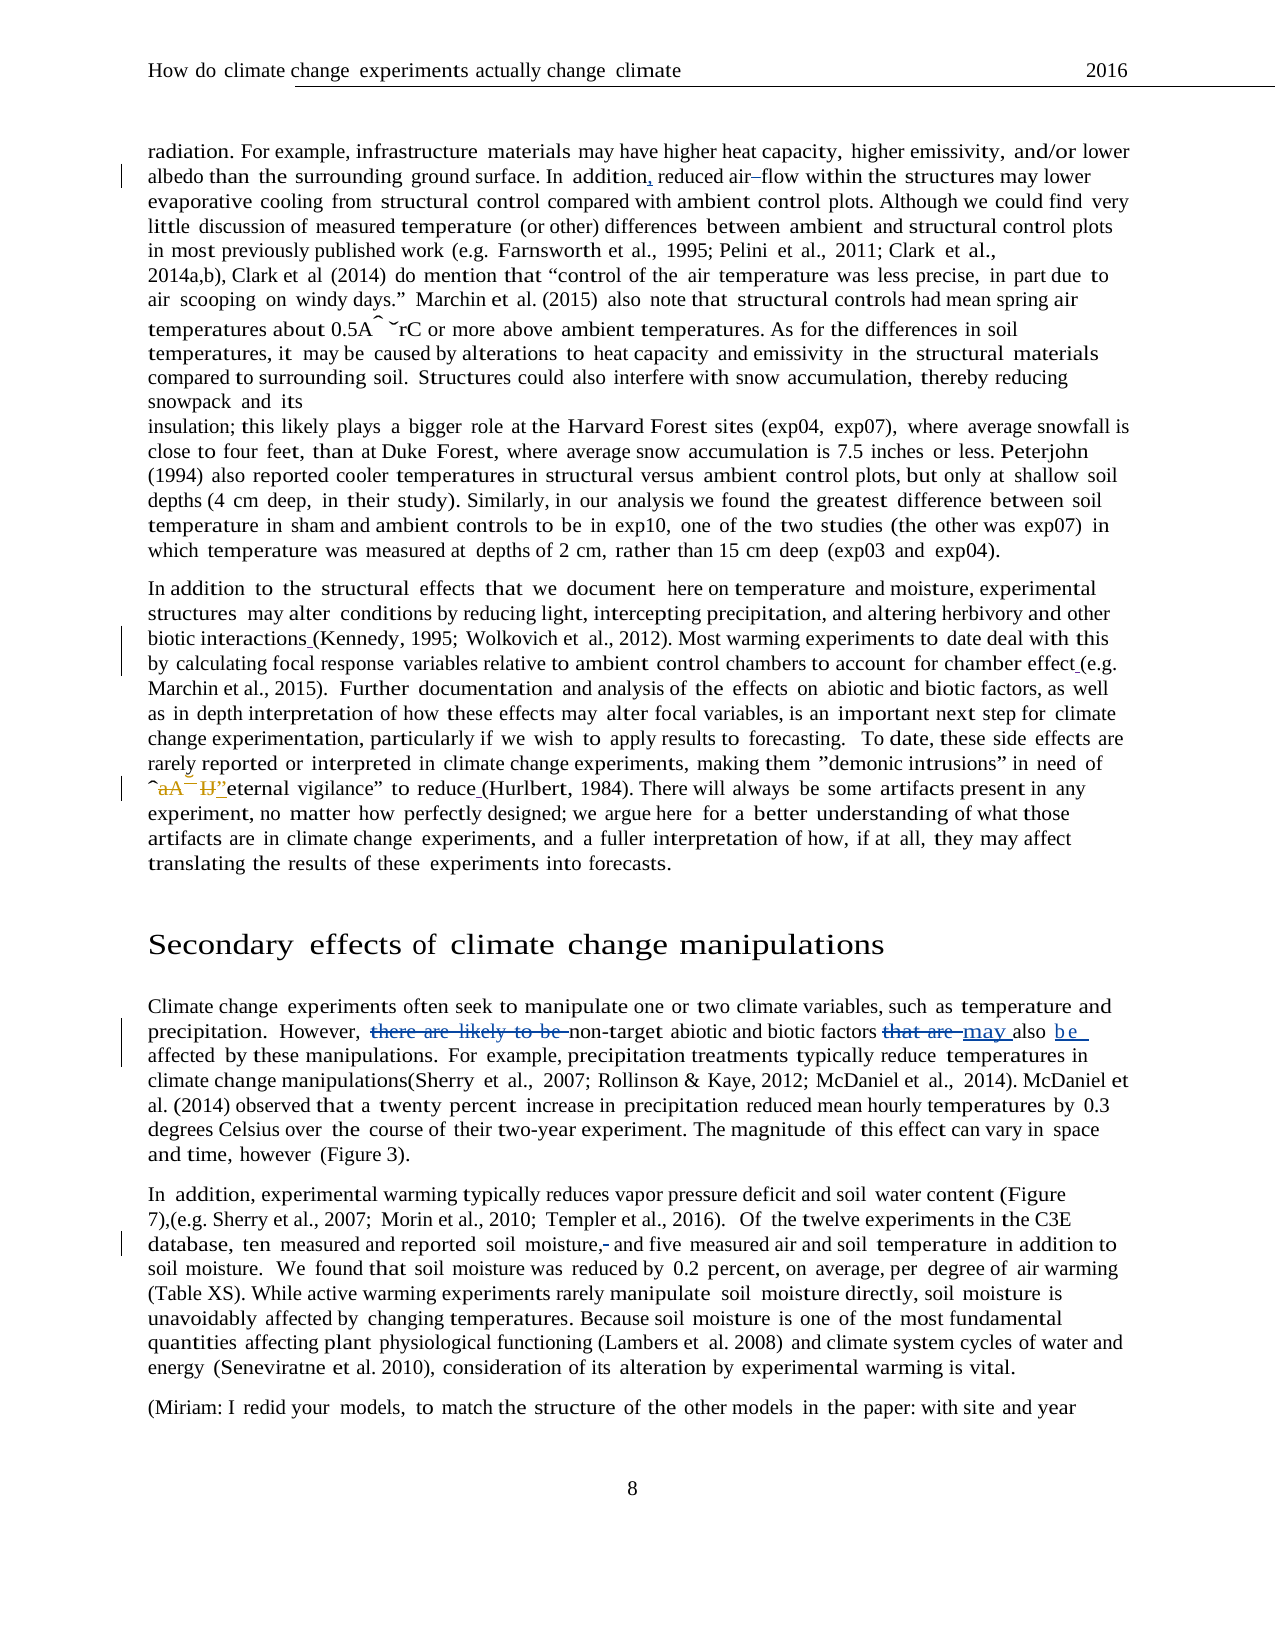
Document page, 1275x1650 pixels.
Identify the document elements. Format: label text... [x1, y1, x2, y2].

text radiation. For example, infrastructure materials may have higher heat capacity, higher emissivity, and/or lower albedo than the surrounding ground surface. In addition reduced airflow within the structures may lower evaporative cooling from structural control compared with ambient control plots. Although we could find very little discussion of measured temperature (or other) differences between ambient and structural control plots in most previously published work (e.g. Farnsworth et al., 1995; Pelini et al., 2011; Clark et al., [148, 139, 1131, 262]
text In addition to the structural effects that we document here on temperature and moisture, experimental structures may alter conditions by reducing light, intercepting precipitation, and altering herbivory and other biotic interactions(Kennedy, 1995; Wolkovich et al., 2012). Most warming experiments to date deal with this by calculating focal response variables relative to ambient control chambers to account for chamber effect(e.g. Marchin et al., 2015). Further documentation and analysis of the effects on abiotic and biotic factors, as well as in depth interpretation of how these effects may alter focal variables, is an important next step for climate change experimentation, particularly if we wish to apply results to forecasting. To date, these side effects are rarely reported or interpreted in climate change experiments, making them ”demonic intrusions” in need of ˆeternal vigilance” to reduce(Hurlbert, 1984). There will always be some artifacts present in any experiment, no matter how perfectly designed; we argue here for a better understanding of what those artifacts are in climate change experiments, and a fuller interpretation of how, if at all, they may affect translating the results of these experiments into forecasts. [148, 576, 1132, 876]
text 2014a,b), Clark et al (2014) do mention that “control of the air temperature was less precise, in part due to air scooping on windy days.” Marchin et al. (2015) also note that structural controls had mean spring air temperatures about 0.5Aˆ ˇrC or more above ambient temperatures. As for the differences in soil temperatures, it may be caused by alterations to heat capacity and emissivity in the structural materials compared to surrounding soil. Structures could also interfere with snow accumulation, thereby reducing snowpack and its [148, 263, 1132, 413]
text 7),(e.g. Sherry et al., 2007; Morin et al., 2010; Templer et al., 2016). Of the twelve experiments in the C3E database, ten measured and reported soil moisture, and five measured air and soil temperature in addition to soil moisture. We found that soil moisture was reduced by 0.2 percent, on average, per degree of air warming (Table XS). While active warming experiments rarely manipulate soil moisture directly, soil moisture is unavoidably affected by changing temperatures. Because soil moisture is one of the most fundamental quantities affecting plant physiological functioning (Lambers et al. 2008) and climate system cycles of water and energy (Seneviratne et al. 2010), consideration of its alteration by experimental warming is vital. [148, 1207, 1131, 1379]
text Climate change experiments often seek to manipulate one or two climate variables, such as temperature and precipitation. However, non-target abiotic and biotic factors also affected by these manipulations. For example, precipitation treatments typically reduce temperatures in climate change manipulations(Sherry et al., 2007; Rollinson & Kaye, 2012; McDaniel et al., 2014). McDaniel et al. (2014) observed that a twenty percent increase in precipitation reduced mean hourly temperatures by 0.3 degrees Celsius over the course of their two-year experiment. The magnitude of this effect can vary in space and time, however (Figure 3). [148, 994, 1131, 1166]
text Secondary effects of climate change manipulations [148, 927, 890, 960]
text In addition, experimental warming typically reduces vapor pressure deficit and soil water content (Figure [148, 1182, 1131, 1206]
text (Miriam: I redid your models, to match the structure of the other models in the paper: with site and year [148, 1394, 1131, 1419]
text insulation; this likely plays a bigger role at the Harvard Forest sites (exp04, exp07), where average snowfall is close to four feet, than at Duke Forest, where average snow accumulation is 7.5 inches or less. Peterjohn (1994) also reported cooler temperatures in structural versus ambient control plots, but only at shallow soil depths (4 cm deep, in their study). Similarly, in our analysis we found the greatest difference between soil temperature in sham and ambient controls to be in exp10, one of the two studies (the other was exp07) in which temperature was measured at depths of 2 cm, rather than 15 cm deep (exp03 and exp04). [148, 414, 1131, 562]
